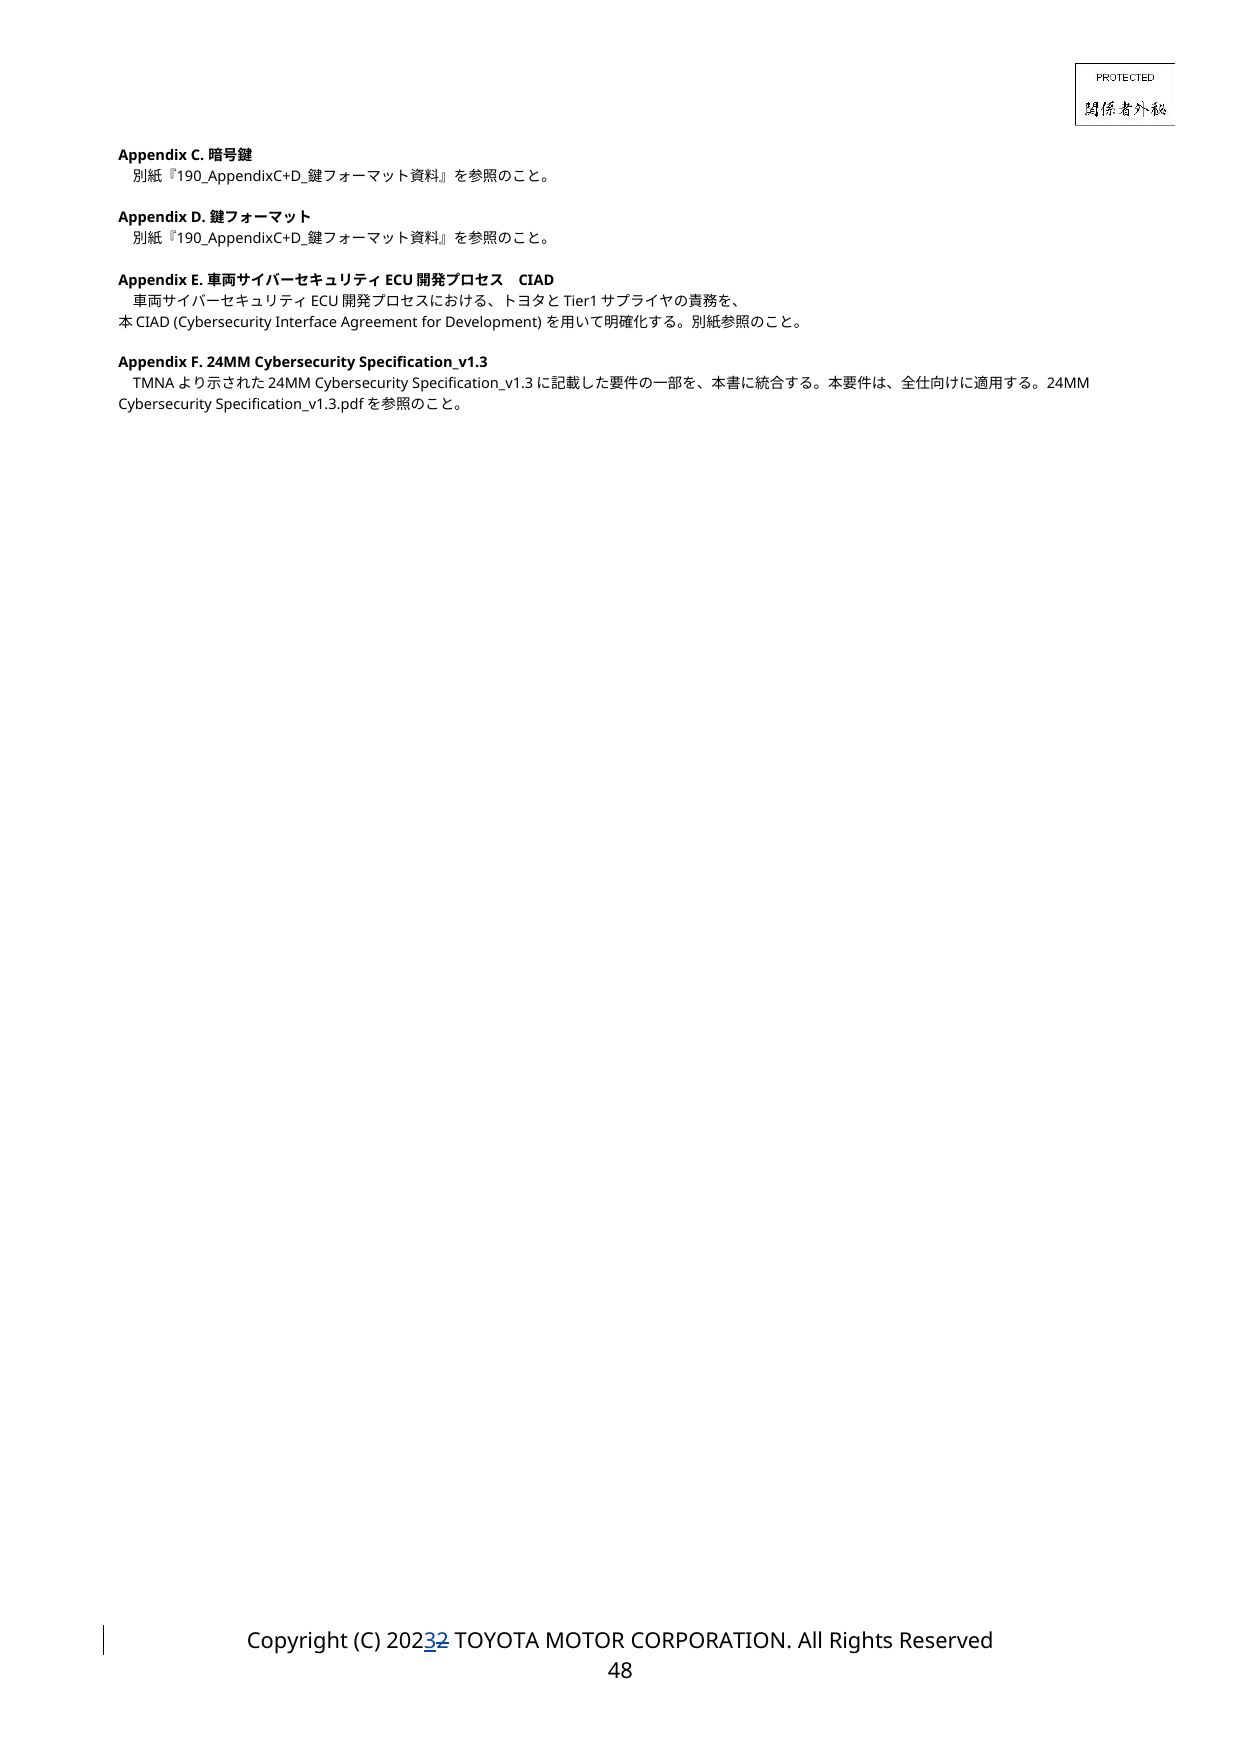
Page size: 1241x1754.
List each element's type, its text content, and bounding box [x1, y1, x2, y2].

text 別紙『190_AppendixC+D_鍵フォーマット資料』を参照のこと。 [118, 227, 1122, 248]
text TMNAより示された24MM Cybersecurity Specification_v1.3に記載した要件の一部を、本書に統合する。本要件は、全仕向けに適用する。24MM Cybersecurity Specification_v1.3.pdfを参照のこと。 [118, 371, 1122, 413]
text Appendix E. 車両サイバーセキュリティECU開発プロセス CIAD [118, 268, 1122, 289]
text 車両サイバーセキュリティECU開発プロセスにおける、トヨタとTier1サプライヤの責務を、 [118, 289, 1122, 310]
picture [1074, 62, 1175, 126]
text Appendix C. 暗号鍵 [118, 144, 1122, 165]
text Appendix F. 24MM Cybersecurity Specification_v1.3 [118, 351, 1122, 371]
text Appendix D. 鍵フォーマット [118, 206, 1122, 227]
text 別紙『190_AppendixC+D_鍵フォーマット資料』を参照のこと。 [118, 165, 1122, 186]
text 本CIAD (Cybersecurity Interface Agreement for Development) を用いて明確化する。別紙参照のこと。 [118, 310, 1122, 331]
